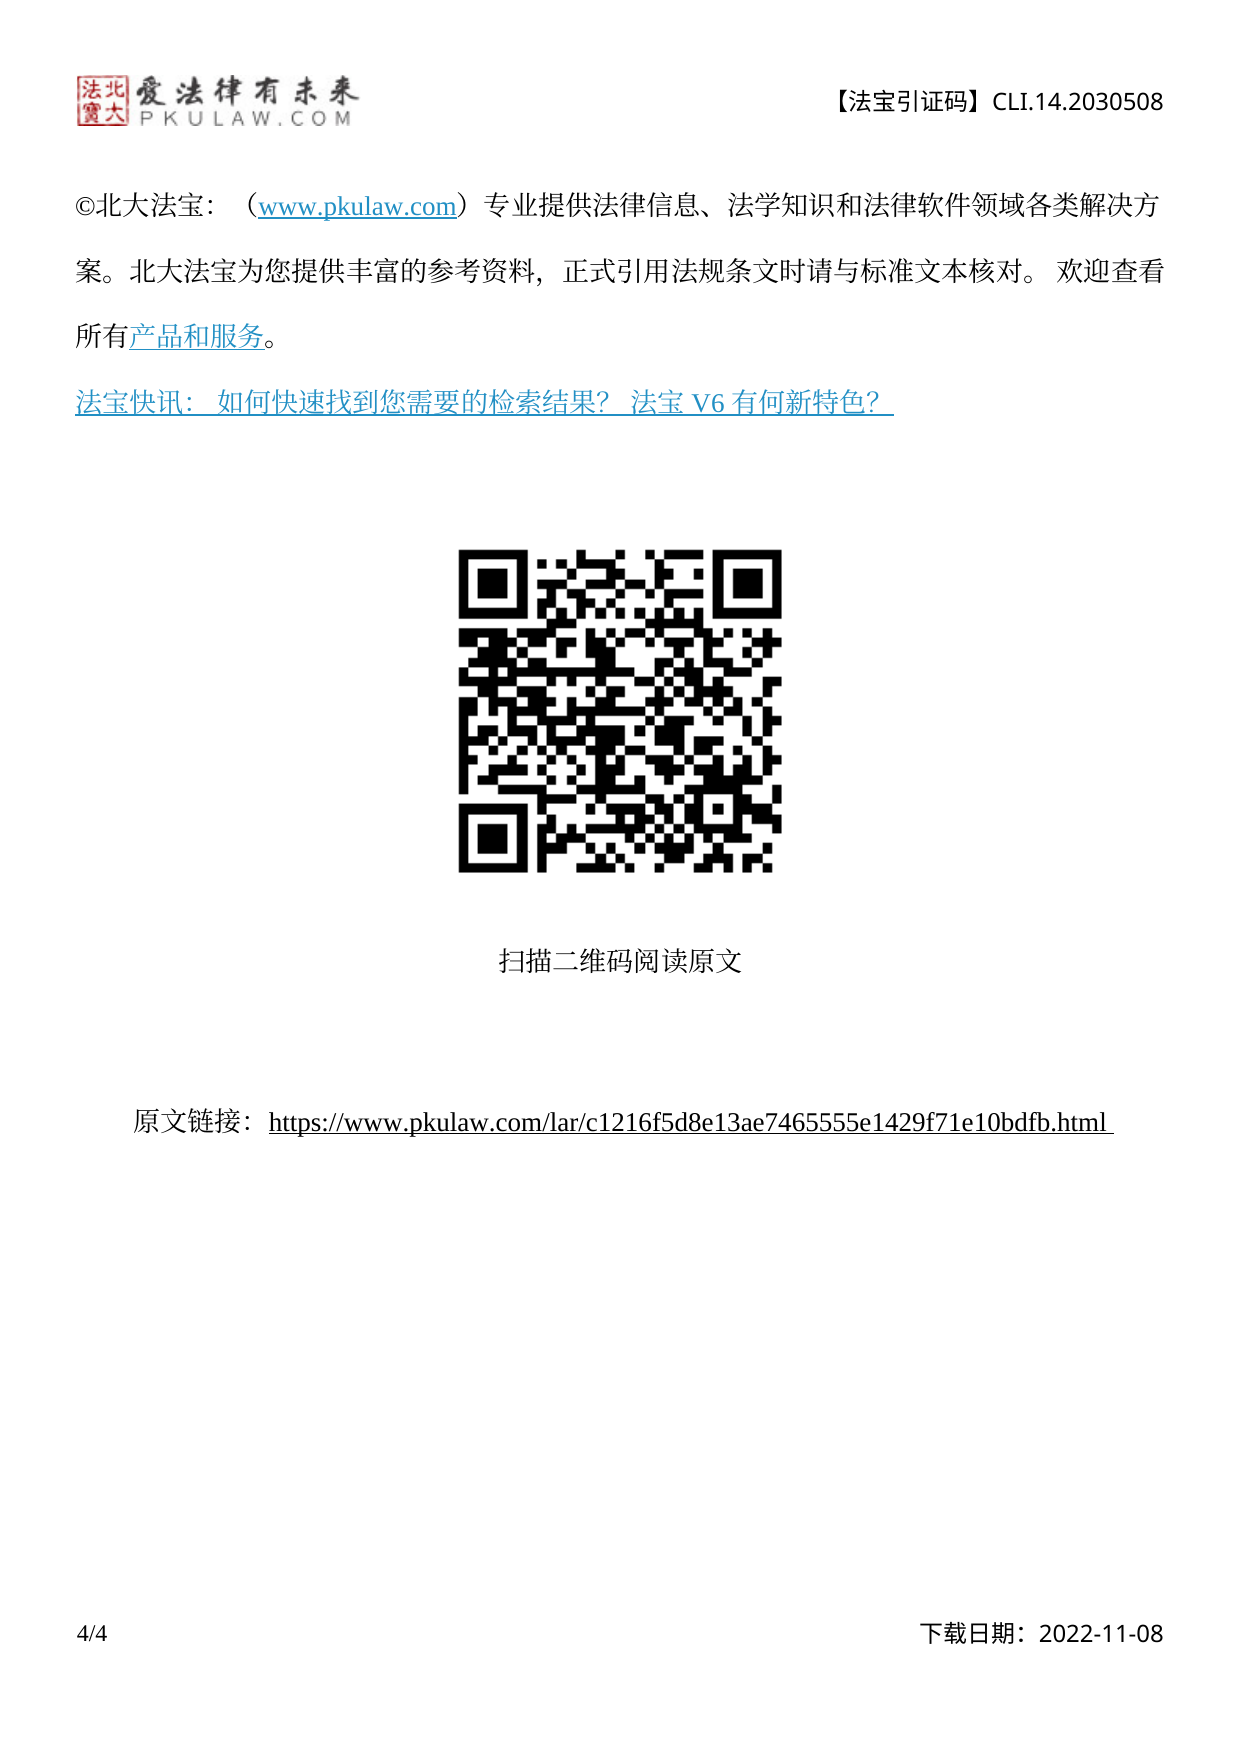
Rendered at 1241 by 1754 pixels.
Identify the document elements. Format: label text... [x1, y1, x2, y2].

text 原文链接：https://www.pkulaw.com/lar/c1216f5d8e13ae7465555e1429f71e10bdfb.html [75, 1071, 1165, 1137]
text ©北大法宝：（www.pkulaw.com）专业提供法律信息、法学知识和法律软件领域各类解决方案。北大法宝为您提供丰富的参考资料，正式引用法规条文时请与标准文本核对。 欢迎查看所有产品和服务。 法宝快讯： 如何快速找到您需要的检索结果？ 法宝 V6 有何新特色？ [75, 156, 1165, 418]
text 扫描二维码阅读原文 [169, 912, 1071, 978]
picture [76, 75, 361, 126]
picture [420, 511, 821, 912]
